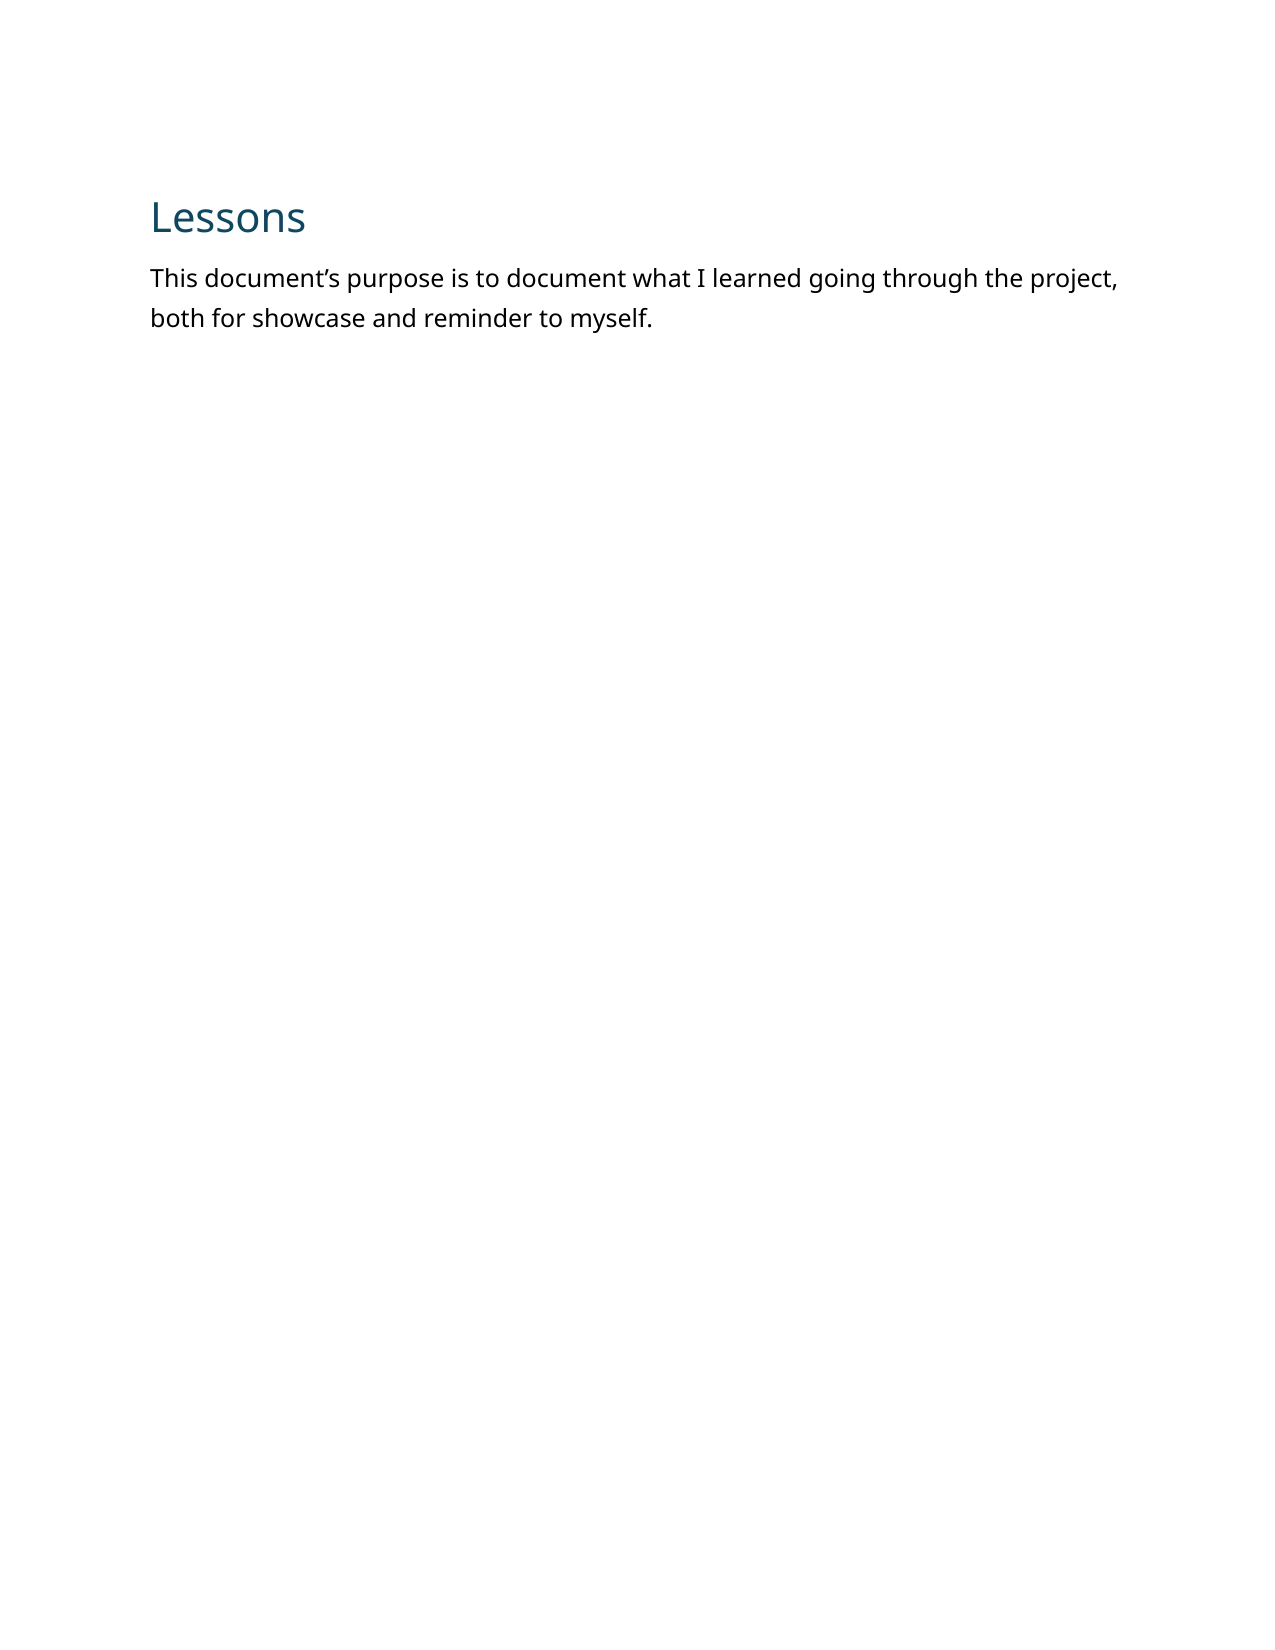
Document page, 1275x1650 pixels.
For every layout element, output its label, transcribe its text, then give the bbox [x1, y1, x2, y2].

subtitle Lessons [150, 187, 1125, 244]
text This document’s purpose is to document what I learned going through the project, both for showcase and reminder to myself. [150, 261, 1125, 334]
